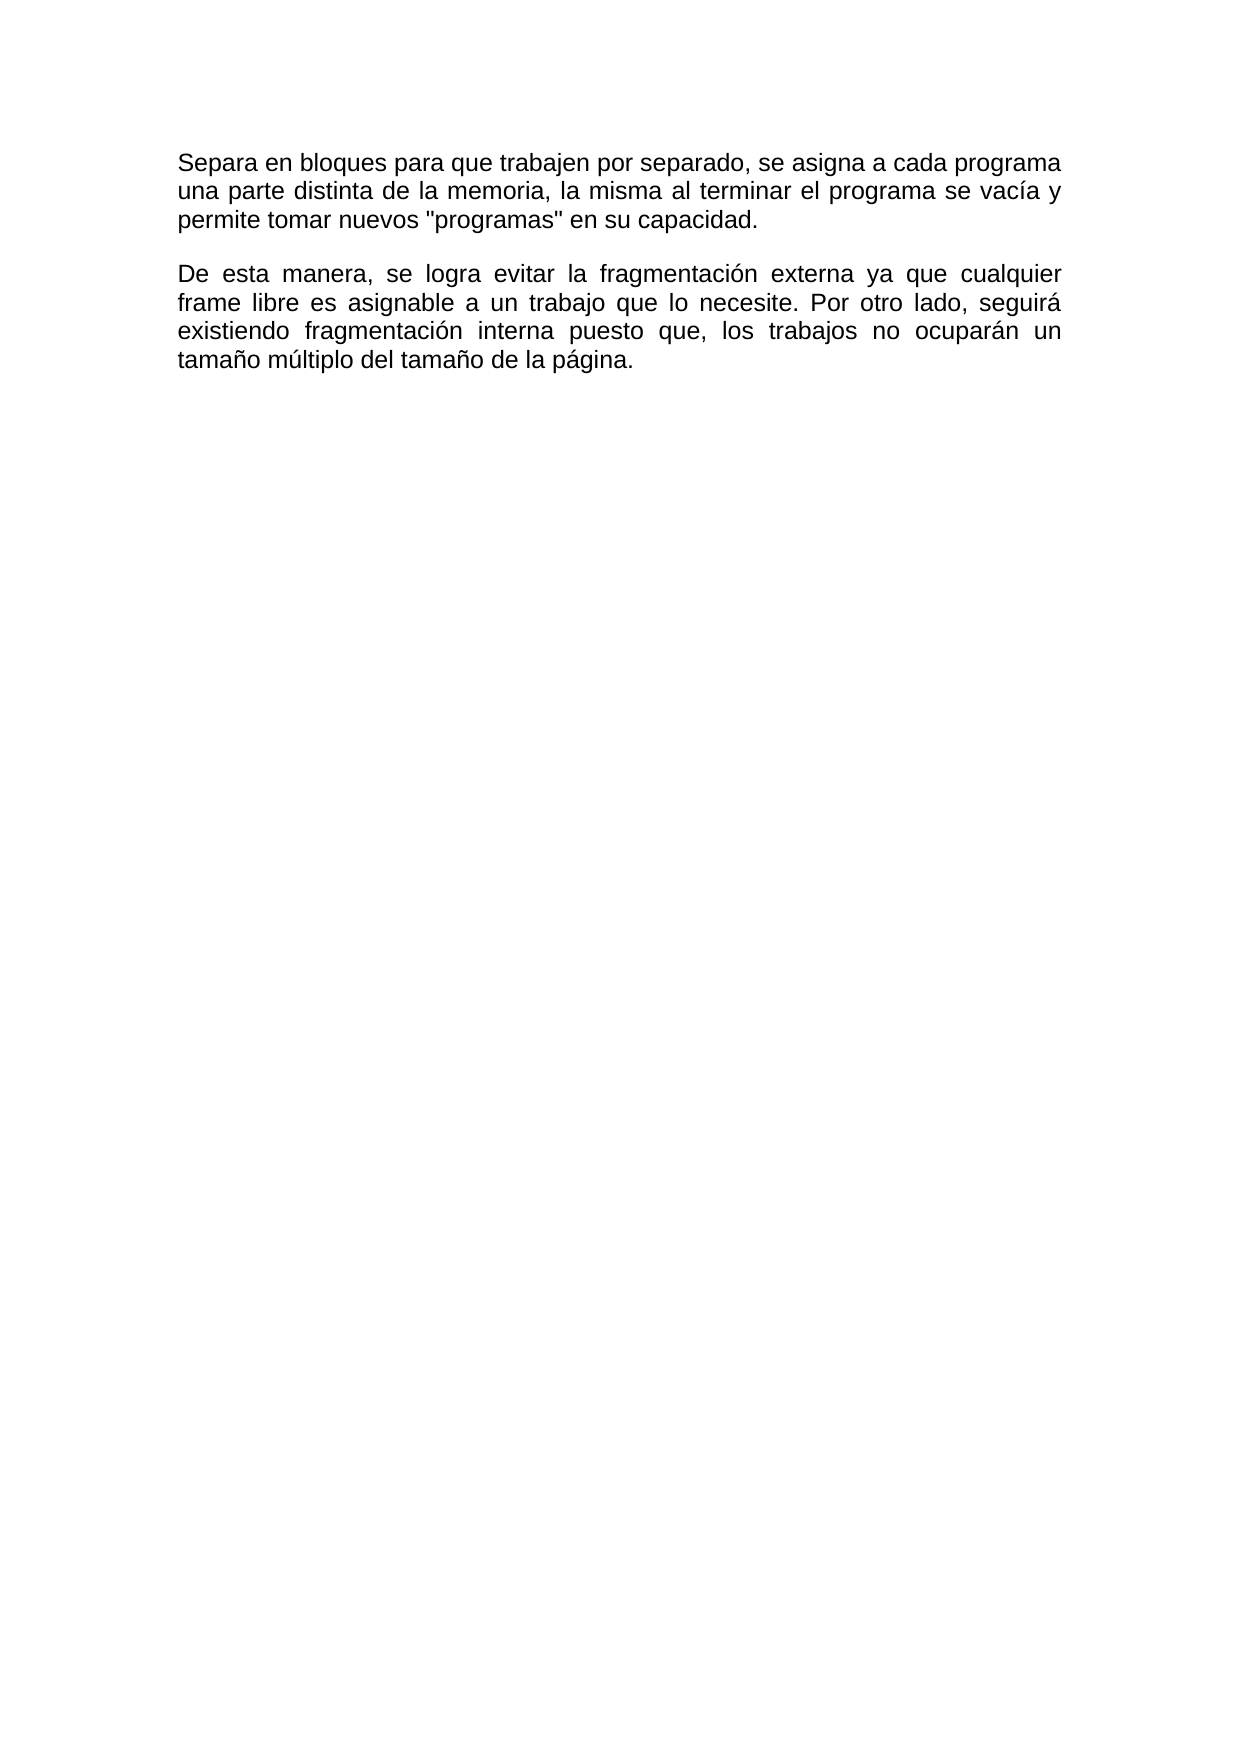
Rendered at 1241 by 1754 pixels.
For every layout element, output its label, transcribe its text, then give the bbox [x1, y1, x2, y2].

text De esta manera, se logra evitar la fragmentación externa ya que cualquier frame libre es asignable a un trabajo que lo necesite. Por otro lado, seguirá existiendo fragmentación interna puesto que, los trabajos no ocuparán un tamaño múltiplo del tamaño de la página. [177, 259, 1063, 374]
text Separa en bloques para que trabajen por separado, se asigna a cada programa una parte distinta de la memoria, la misma al terminar el programa se vacía y permite tomar nuevos "programas" en su capacidad. [177, 148, 1063, 234]
